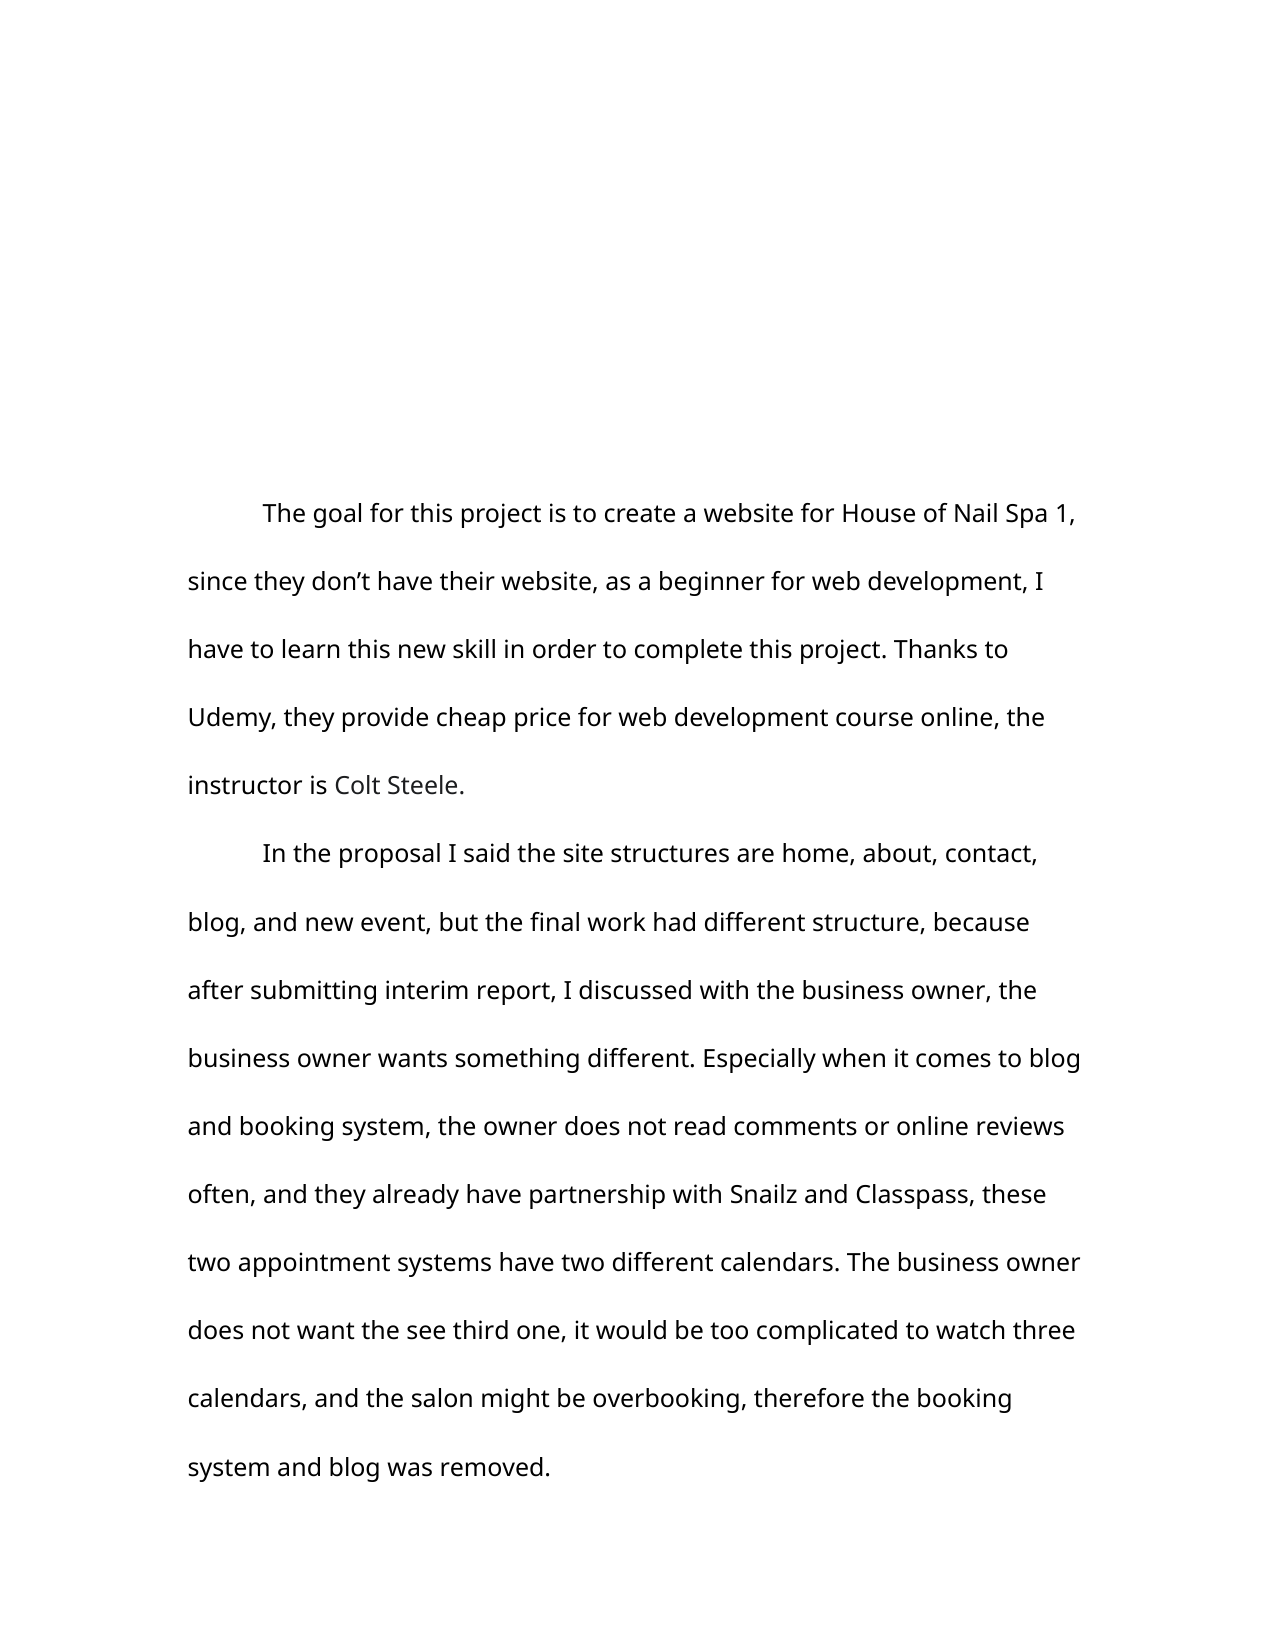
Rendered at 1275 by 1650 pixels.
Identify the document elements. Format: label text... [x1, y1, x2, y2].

text In the proposal I said the site structures are home, about, contact, blog, and new event, but the final work had different structure, because after submitting interim report, I discussed with the business owner, the business owner wants something different. Especially when it comes to blog and booking system, the owner does not read comments or online reviews often, and they already have partnership with Snailz and Classpass, these two appointment systems have two different calendars. The business owner does not want the see third one, it would be too complicated to watch three calendars, and the salon might be overbooking, therefore the booking system and blog was removed. [187, 836, 1087, 1483]
subtitle The goal for this project is to create a website for House of Nail Spa 1, since they don’t have their website, as a beginner for web development, I have to learn this new skill in order to complete this project. Thanks to Udemy, they provide cheap price for web development course online, the instructor is Colt Steele. [187, 495, 1087, 802]
